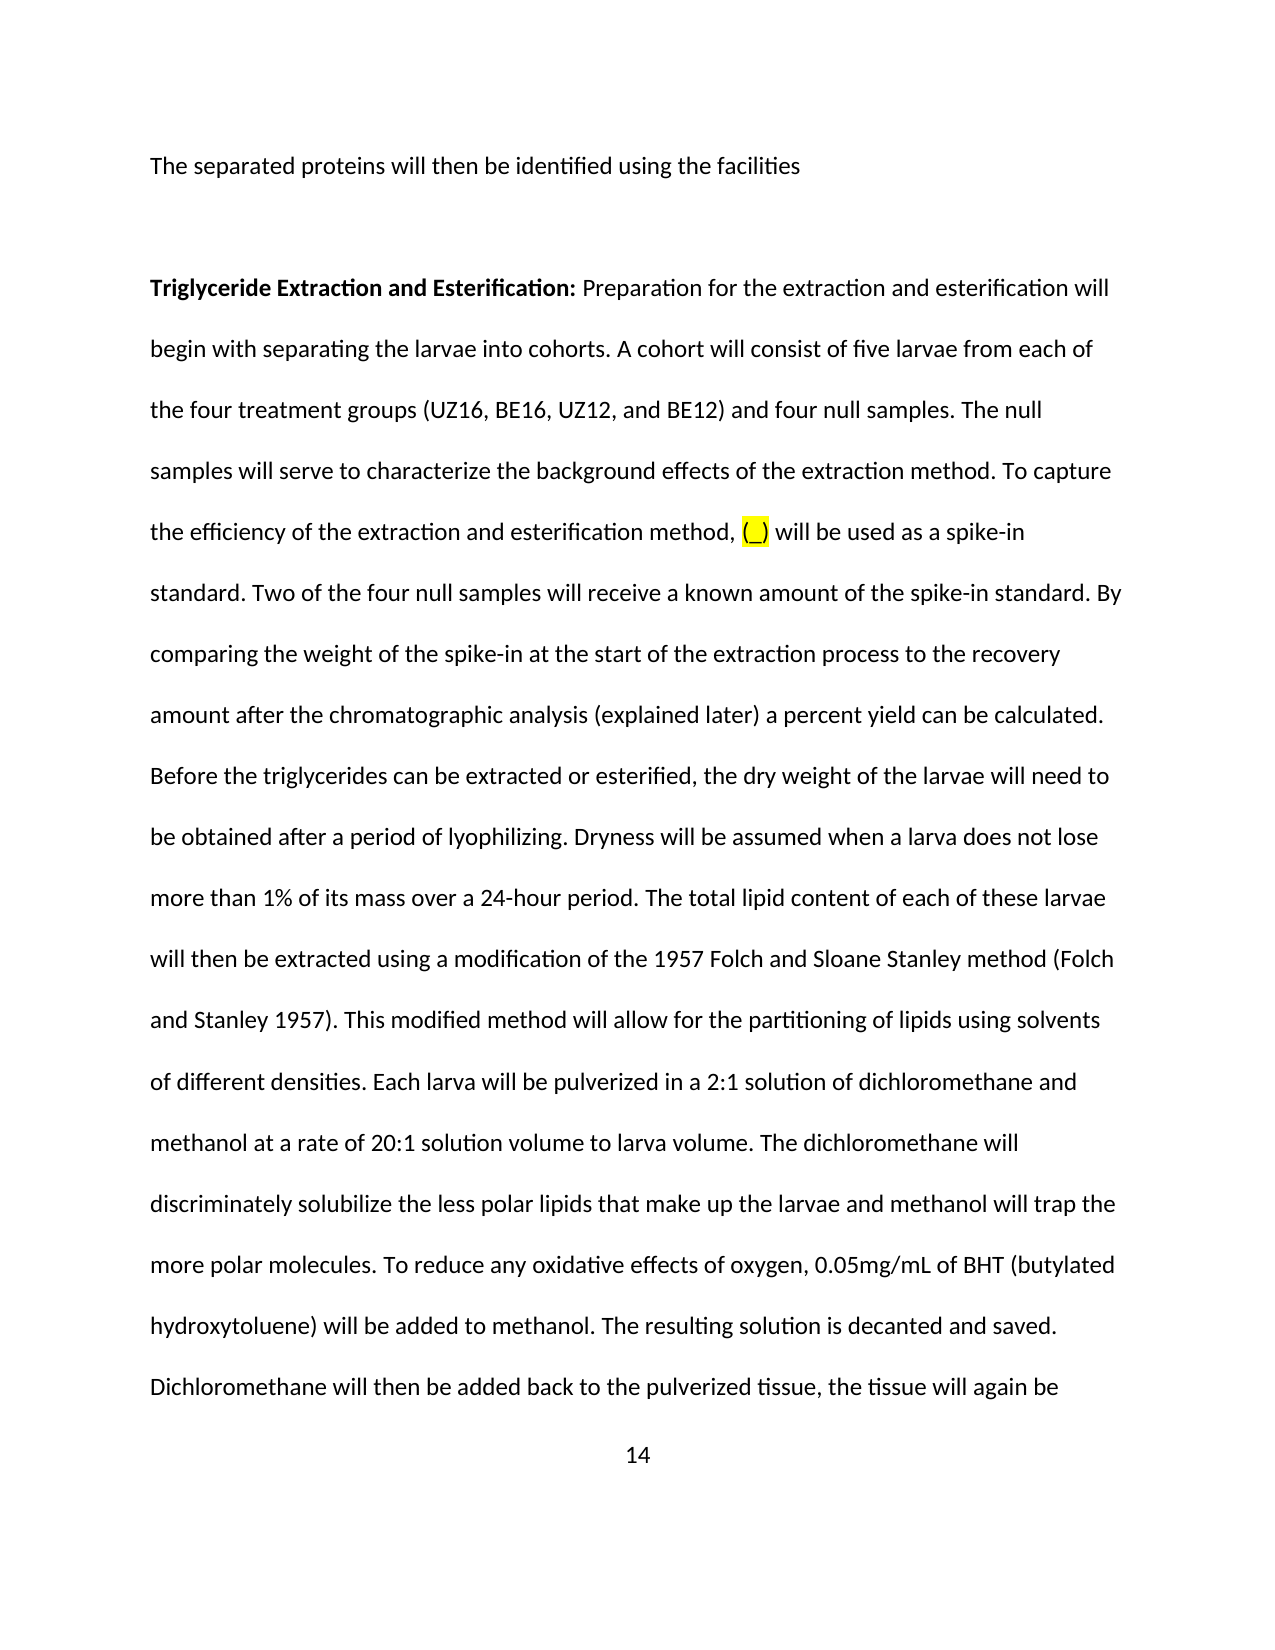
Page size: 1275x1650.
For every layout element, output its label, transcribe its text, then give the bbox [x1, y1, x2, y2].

text The separated proteins will then be identified using the facilities [150, 150, 1125, 181]
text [150, 272, 1125, 1401]
